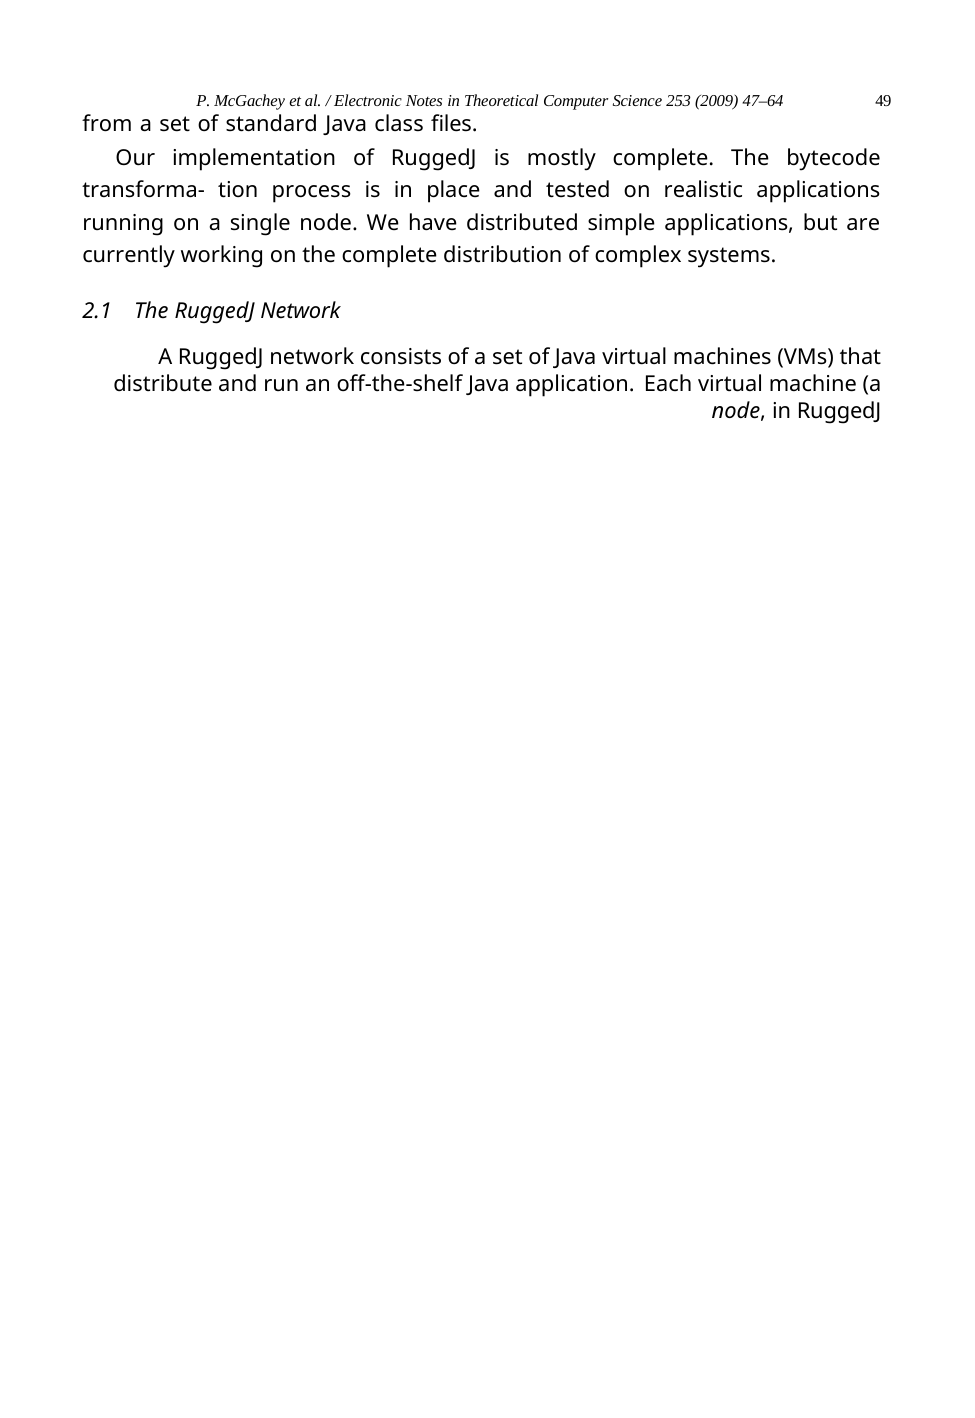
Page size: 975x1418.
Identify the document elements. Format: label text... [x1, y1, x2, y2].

text from a set of standard Java class files. [82, 108, 904, 138]
text Our implementation of RuggedJ is mostly complete. The bytecode transforma- tion process is in place and tested on realistic applications running on a single node. We have distributed simple applications, but are currently working on the complete distribution of complex systems. [82, 142, 881, 268]
list The RuggedJ Network [82, 296, 904, 325]
text A RuggedJ network consists of a set of Java virtual machines (VMs) that distribute and run an off-the-shelf Java application. Each virtual machine (a node, in RuggedJ [71, 343, 881, 424]
